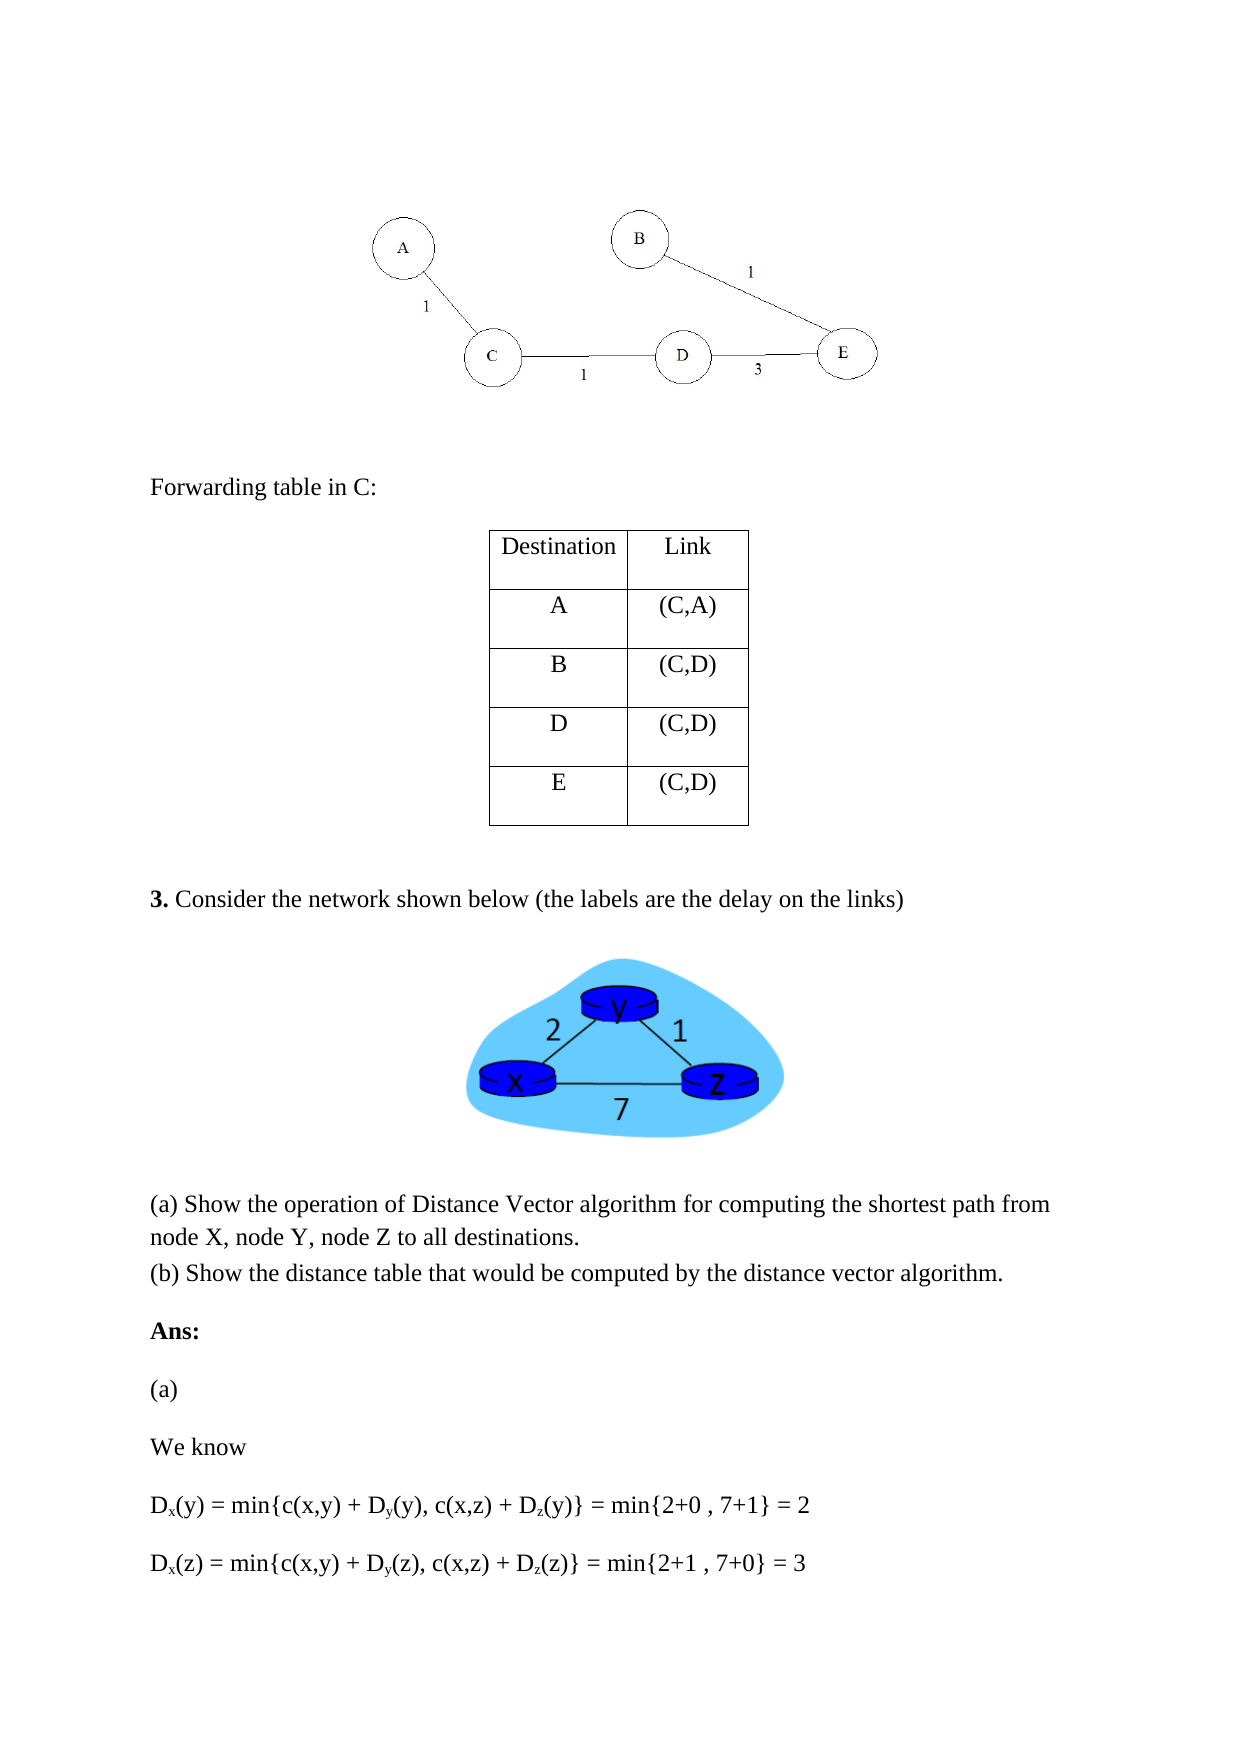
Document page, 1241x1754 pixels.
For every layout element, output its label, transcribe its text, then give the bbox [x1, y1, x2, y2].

table_cell (C,D) [628, 767, 748, 825]
text Ans: [150, 1316, 1090, 1345]
text 3. Consider the network shown below (the labels are the delay on the links) [150, 884, 1090, 913]
table_cell D [490, 708, 627, 766]
table_cell (C,D) [628, 708, 748, 766]
picture [283, 150, 958, 443]
text We know [150, 1432, 1090, 1461]
table_cell B [490, 649, 627, 707]
picture [407, 942, 834, 1161]
text (a) [150, 1374, 1090, 1403]
table_cell E [490, 767, 627, 825]
text Dx(y) = min{c(x,y) + Dy(y), c(x,z) + Dz(y)} = min{2+0 , 7+1} = 2 [150, 1490, 1090, 1519]
table_cell (C,D) [628, 649, 748, 707]
text Dx(z) = min{c(x,y) + Dy(z), c(x,z) + Dz(z)} = min{2+1 , 7+0} = 3 [150, 1548, 1090, 1577]
table_cell A [490, 590, 627, 648]
text (a) Show the operation of Distance Vector algorithm for computing the shortest path from node X, node Y, node Z to all destinations. [150, 1189, 1090, 1251]
text (b) Show the distance table that would be computed by the distance vector algorithm. [150, 1258, 1090, 1287]
table_header Destination [490, 531, 627, 589]
table_cell (C,A) [628, 590, 748, 648]
table_header Link [628, 531, 748, 589]
text Forwarding table in C: [150, 472, 1090, 501]
